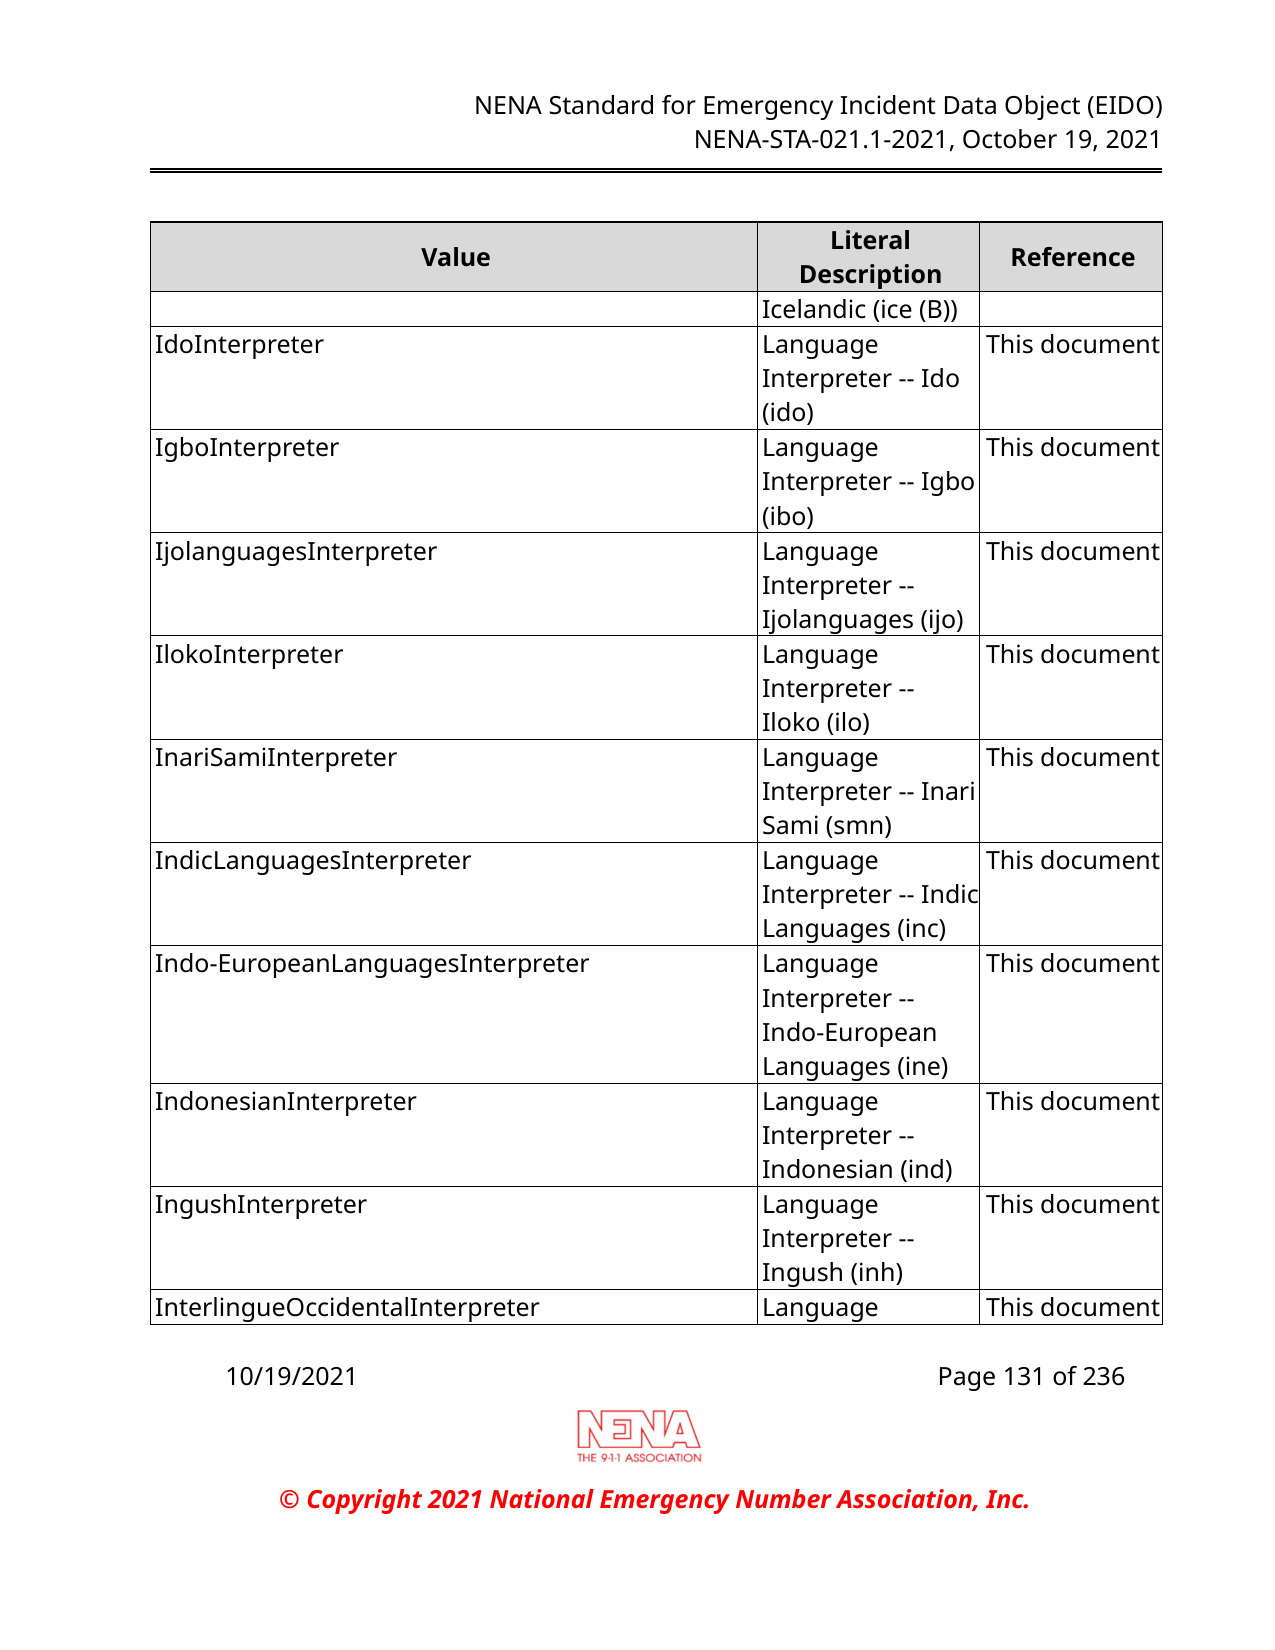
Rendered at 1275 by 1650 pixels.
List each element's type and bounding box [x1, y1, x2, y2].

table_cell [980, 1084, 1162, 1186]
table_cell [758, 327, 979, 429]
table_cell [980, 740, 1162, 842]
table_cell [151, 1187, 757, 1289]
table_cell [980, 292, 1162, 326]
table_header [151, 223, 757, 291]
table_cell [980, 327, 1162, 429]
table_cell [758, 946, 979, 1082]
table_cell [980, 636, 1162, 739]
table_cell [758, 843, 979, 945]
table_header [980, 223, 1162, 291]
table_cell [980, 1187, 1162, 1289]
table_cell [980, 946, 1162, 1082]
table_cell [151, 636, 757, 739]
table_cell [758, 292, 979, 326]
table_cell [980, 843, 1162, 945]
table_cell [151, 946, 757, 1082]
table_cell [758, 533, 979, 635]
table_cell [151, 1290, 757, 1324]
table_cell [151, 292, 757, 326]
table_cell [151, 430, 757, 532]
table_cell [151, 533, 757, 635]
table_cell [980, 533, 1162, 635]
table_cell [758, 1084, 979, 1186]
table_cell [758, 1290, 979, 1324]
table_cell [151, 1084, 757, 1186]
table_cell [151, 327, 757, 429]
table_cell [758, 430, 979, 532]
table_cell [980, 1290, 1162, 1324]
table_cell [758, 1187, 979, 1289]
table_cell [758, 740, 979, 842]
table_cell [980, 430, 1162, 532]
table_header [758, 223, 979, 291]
picture [569, 1404, 706, 1470]
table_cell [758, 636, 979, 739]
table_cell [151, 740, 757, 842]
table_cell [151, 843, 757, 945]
